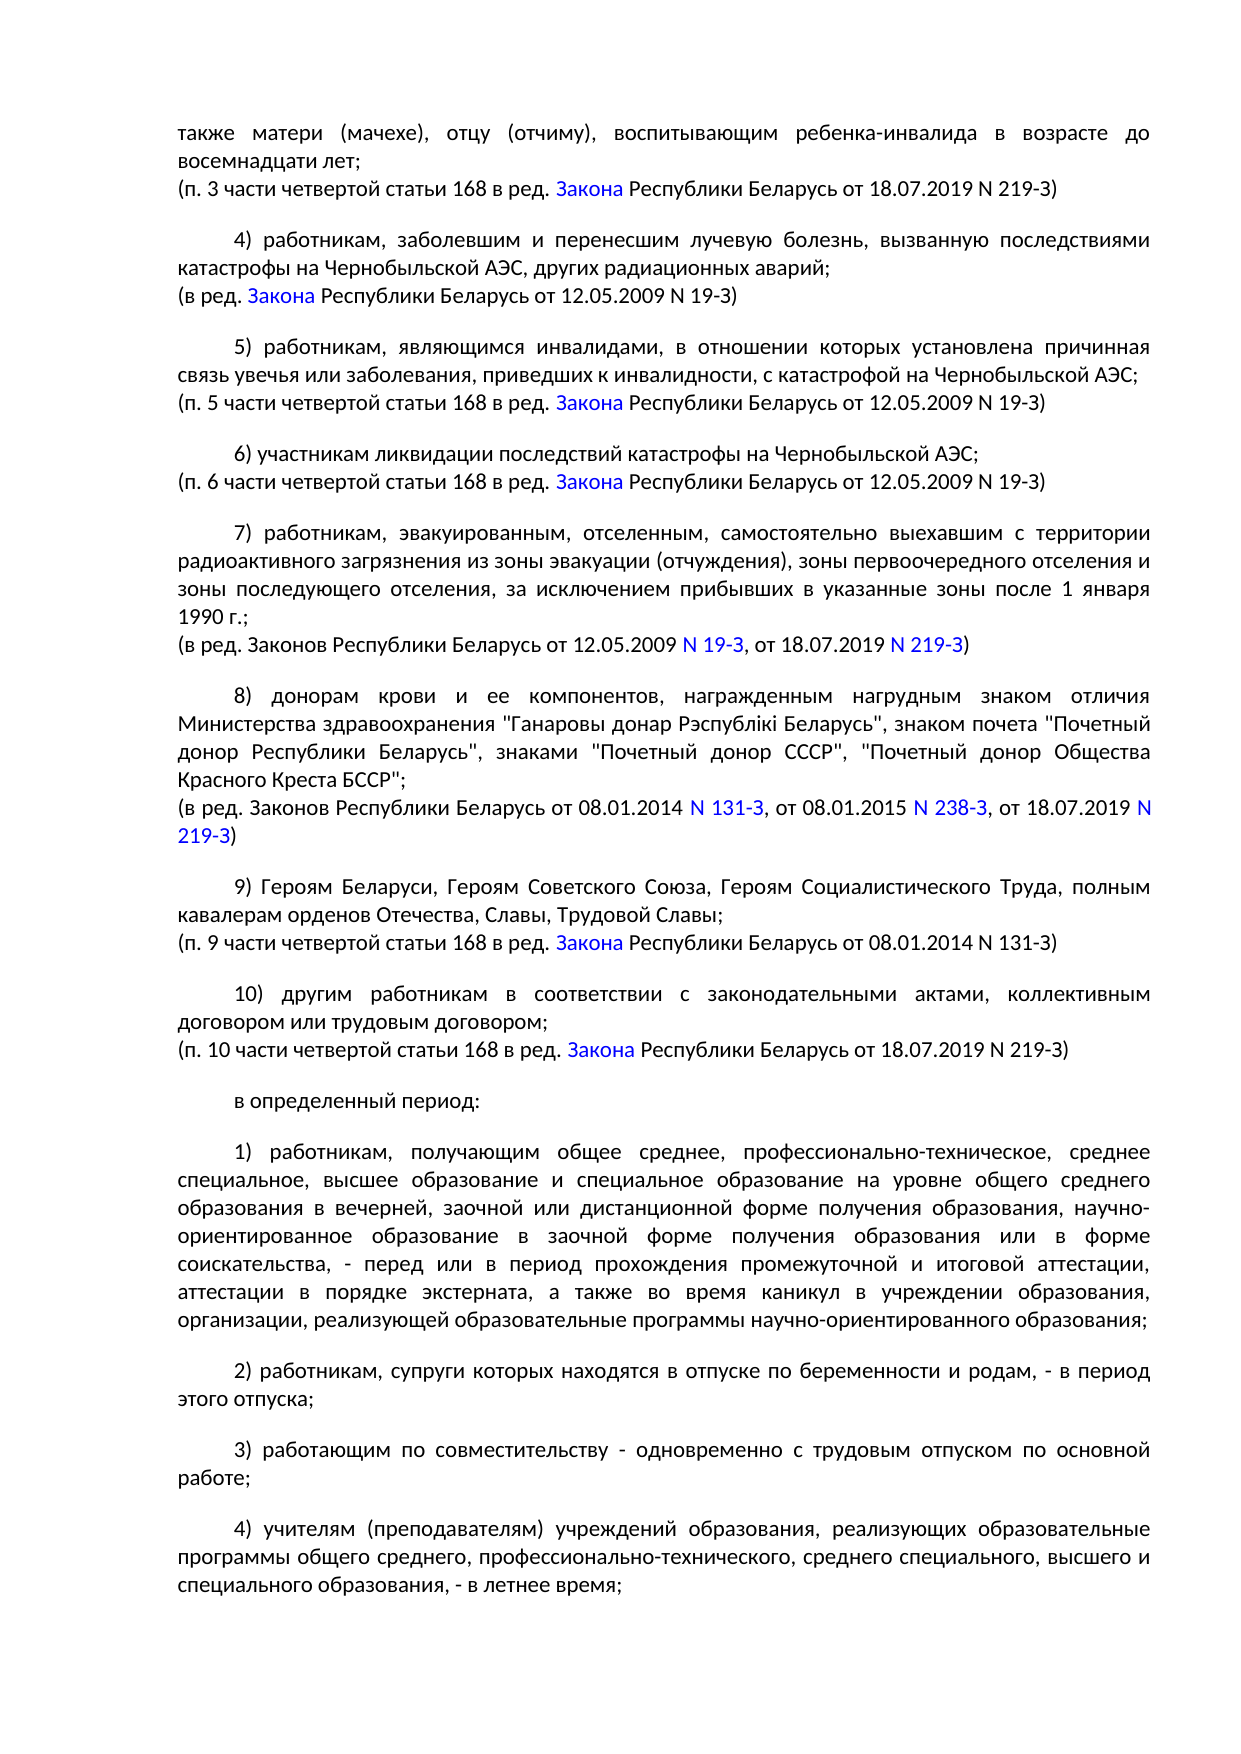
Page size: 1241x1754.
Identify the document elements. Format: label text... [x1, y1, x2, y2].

text 8) донорам крови и ее компонентов, награжденным нагрудным знаком отличия Министерства здравоохранения "Ганаровы донар Рэспублiкi Беларусь", знаком почета "Почетный донор Республики Беларусь", знаками "Почетный донор СССР", "Почетный донор Общества Красного Креста БССР"; [177, 681, 1152, 793]
text 5) работникам, являющимся инвалидами, в отношении которых установлена причинная связь увечья или заболевания, приведших к инвалидности, с катастрофой на Чернобыльской АЭС; [177, 332, 1152, 388]
text (в ред. Законов Республики Беларусь от 08.01.2014 N 131-З, от 08.01.2015 N 238-З, от 18.07.2019 N 219-З) [177, 793, 1152, 849]
text 2) работникам, супруги которых находятся в отпуске по беременности и родам, - в период этого отпуска; [177, 1356, 1152, 1412]
text 3) работающим по совместительству - одновременно с трудовым отпуском по основной работе; [177, 1435, 1152, 1491]
text (в ред. Законов Республики Беларусь от 12.05.2009 N 19-З, от 18.07.2019 N 219-З) [177, 630, 1152, 658]
text (п. 3 части четвертой статьи 168 в ред. Закона Республики Беларусь от 18.07.2019 N 219-З) [177, 174, 1152, 202]
text (в ред. Закона Республики Беларусь от 12.05.2009 N 19-З) [177, 281, 1152, 309]
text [177, 118, 1152, 174]
text 7) работникам, эвакуированным, отселенным, самостоятельно выехавшим с территории радиоактивного загрязнения из зоны эвакуации (отчуждения), зоны первоочередного отселения и зоны последующего отселения, за исключением прибывших в указанные зоны после 1 января 1990 г.; [177, 518, 1152, 630]
text (п. 10 части четвертой статьи 168 в ред. Закона Республики Беларусь от 18.07.2019 N 219-З) [177, 1035, 1152, 1063]
text 10) другим работникам в соответствии с законодательными актами, коллективным договором или трудовым договором; [177, 979, 1152, 1035]
text 1) работникам, получающим общее среднее, профессионально-техническое, среднее специальное, высшее образование и специальное образование на уровне общего среднего образования в вечерней, заочной или дистанционной форме получения образования, научно-ориентированное образование в заочной форме получения образования или в форме соискательства, - перед или в период прохождения промежуточной и итоговой аттестации, аттестации в порядке экстерната, а также во время каникул в учреждении образования, организации, реализующей образовательные программы научно-ориентированного образования; [177, 1137, 1152, 1333]
text (п. 6 части четвертой статьи 168 в ред. Закона Республики Беларусь от 12.05.2009 N 19-З) [177, 467, 1152, 495]
text 6) участникам ликвидации последствий катастрофы на Чернобыльской АЭС; [177, 439, 1152, 467]
text в определенный период: [177, 1086, 1152, 1114]
text 4) работникам, заболевшим и перенесшим лучевую болезнь, вызванную последствиями катастрофы на Чернобыльской АЭС, других радиационных аварий; [177, 225, 1152, 281]
text 9) Героям Беларуси, Героям Советского Союза, Героям Социалистического Труда, полным кавалерам орденов Отечества, Славы, Трудовой Славы; [177, 872, 1152, 928]
text 4) учителям (преподавателям) учреждений образования, реализующих образовательные программы общего среднего, профессионально-технического, среднего специального, высшего и специального образования, - в летнее время; [177, 1514, 1152, 1598]
text (п. 5 части четвертой статьи 168 в ред. Закона Республики Беларусь от 12.05.2009 N 19-З) [177, 388, 1152, 416]
text (п. 9 части четвертой статьи 168 в ред. Закона Республики Беларусь от 08.01.2014 N 131-З) [177, 928, 1152, 956]
